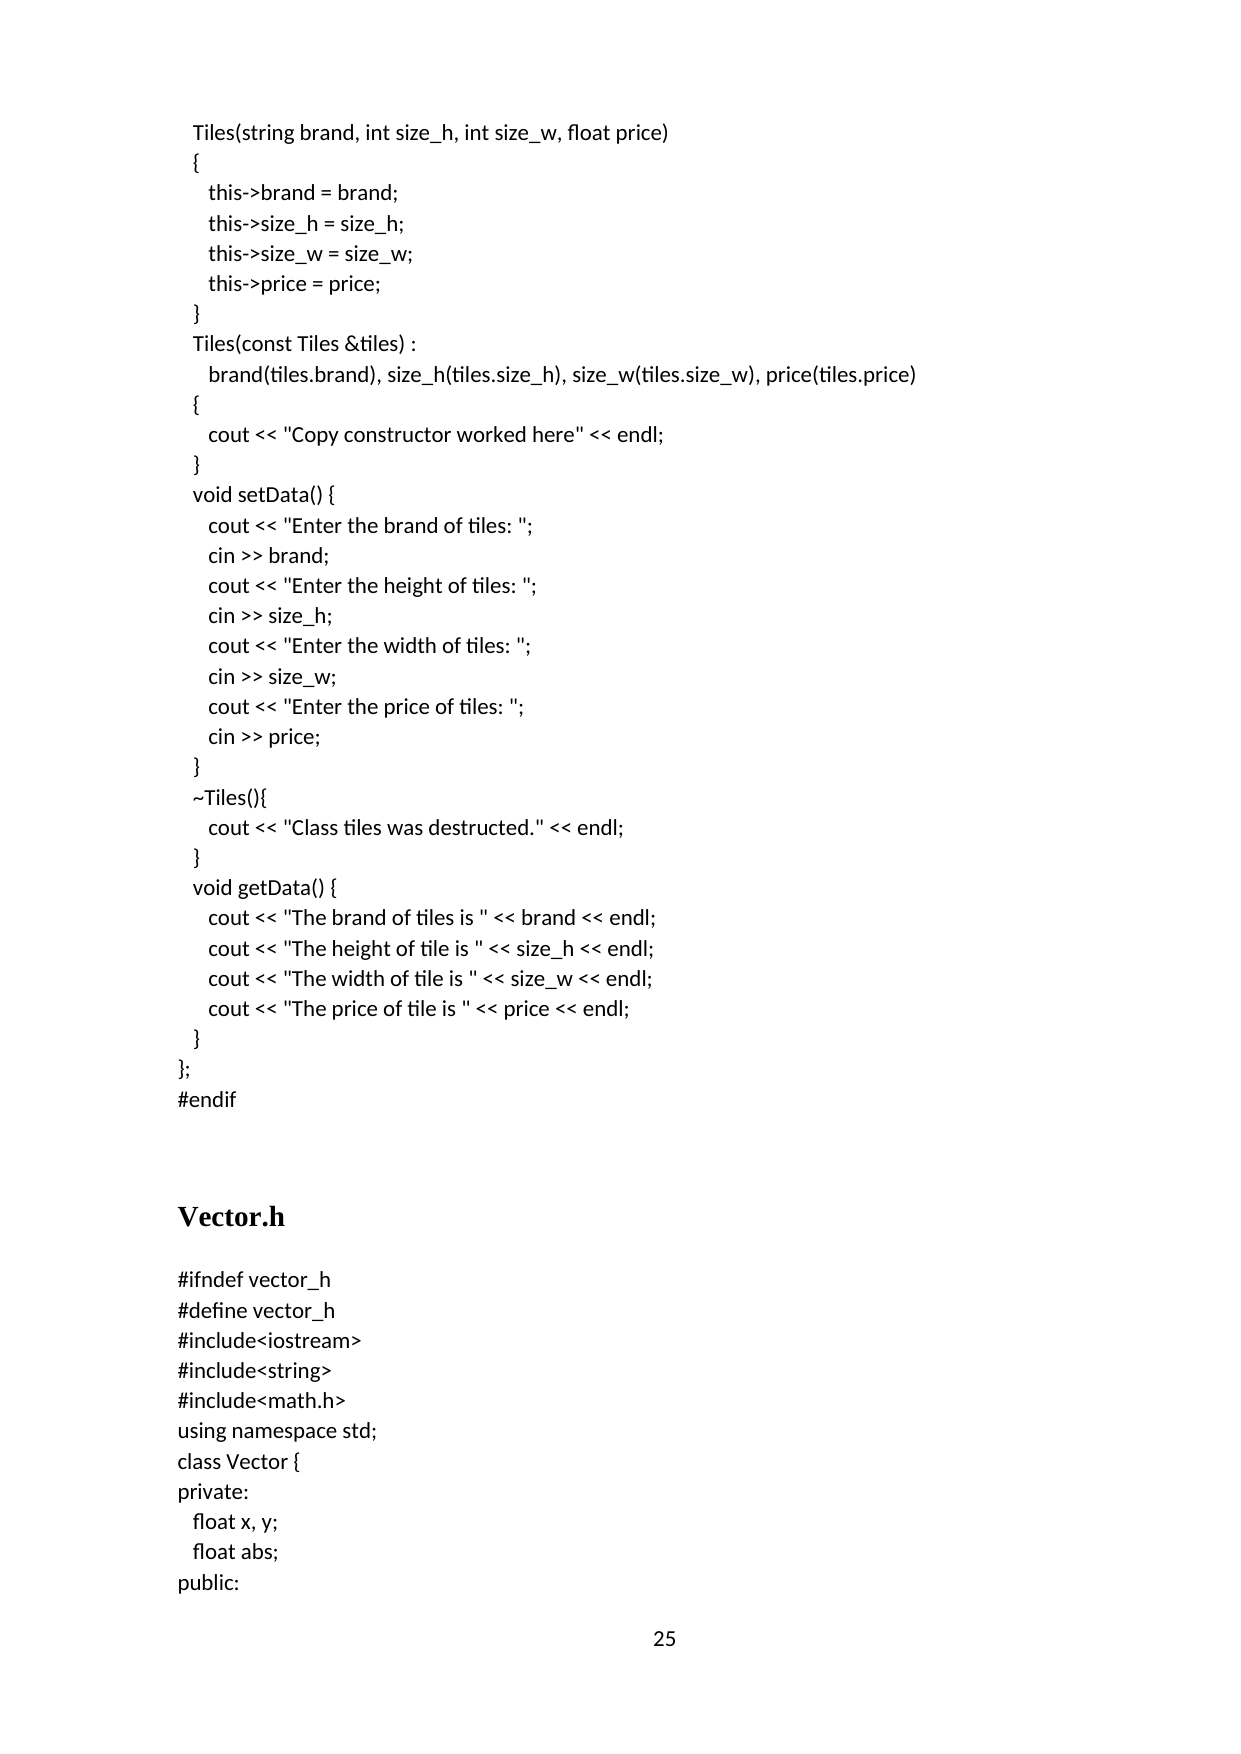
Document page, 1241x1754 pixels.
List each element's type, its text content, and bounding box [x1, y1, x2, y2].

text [177, 1266, 1152, 1596]
text Vector.h [177, 1199, 1152, 1232]
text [177, 118, 1152, 1113]
